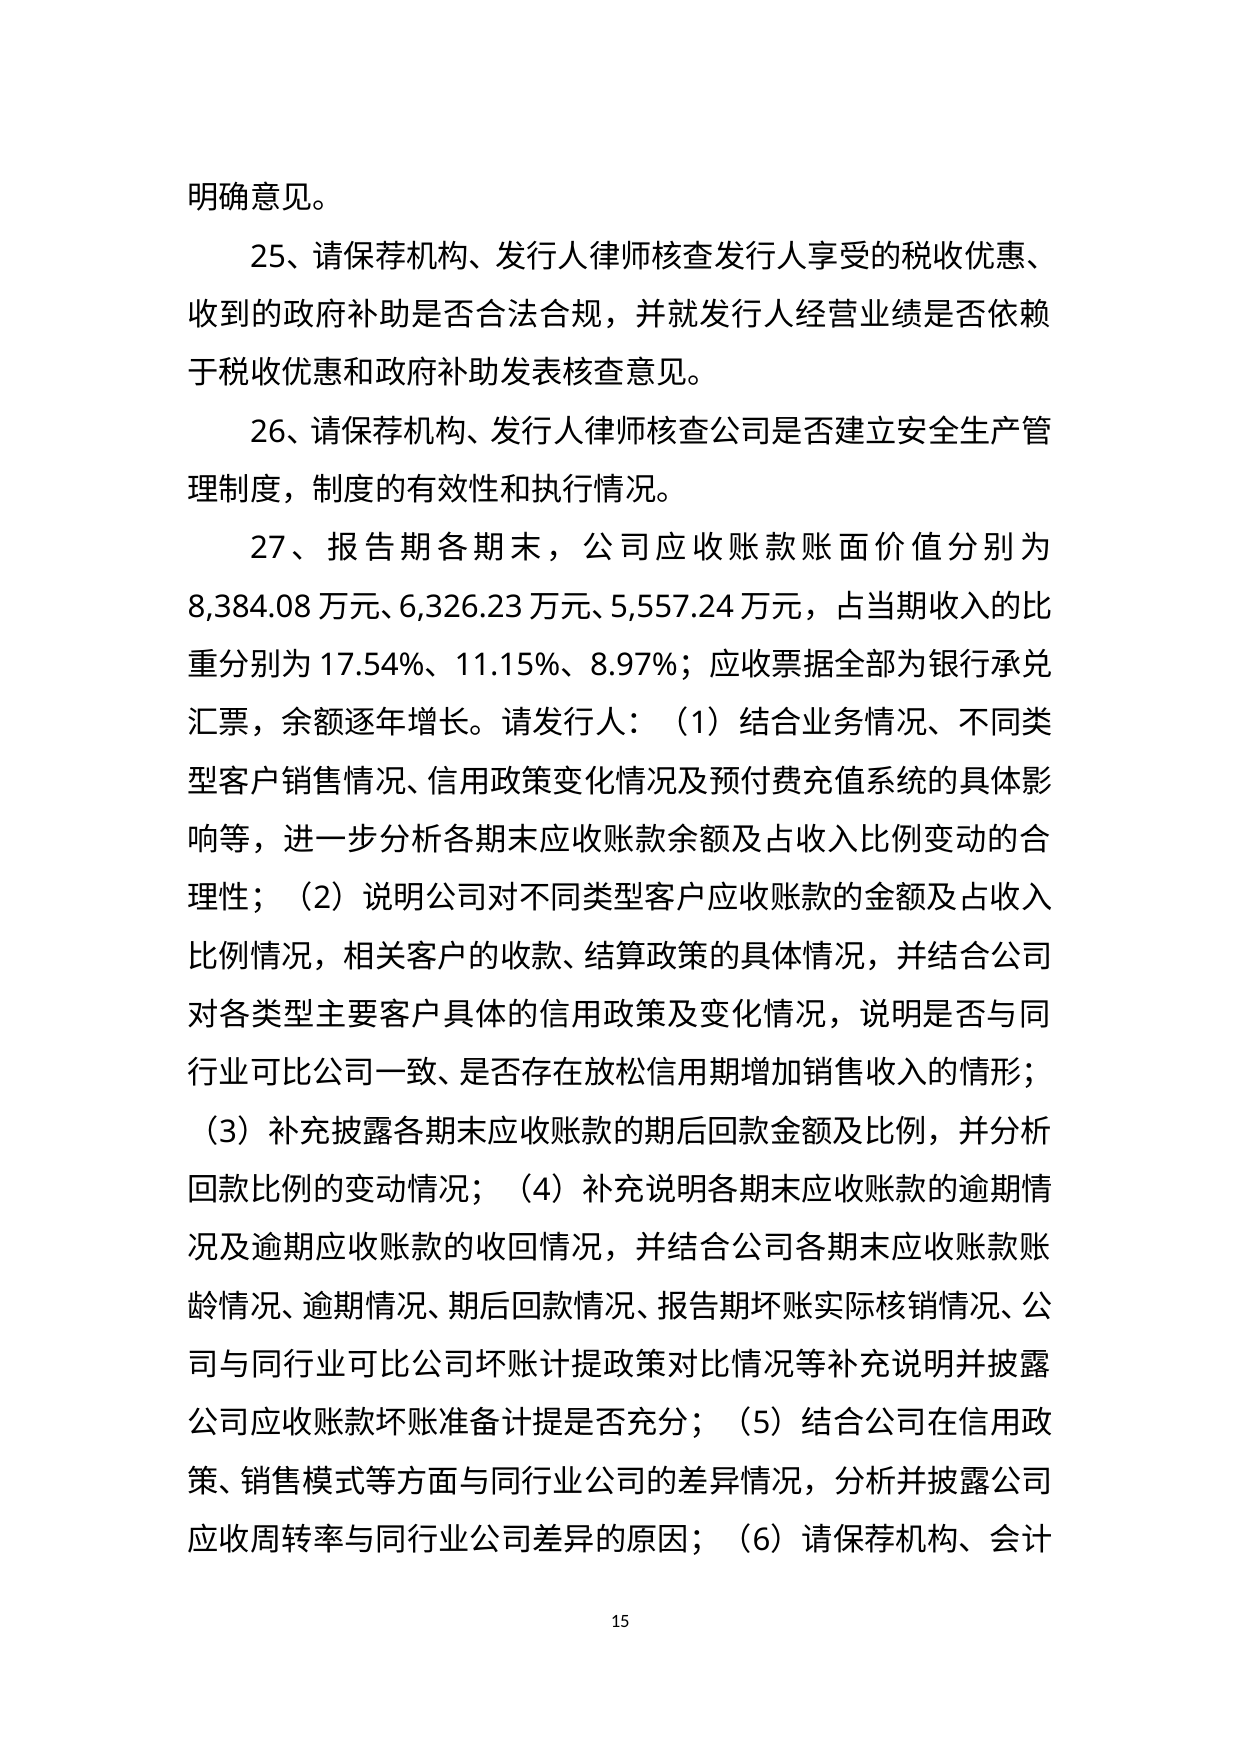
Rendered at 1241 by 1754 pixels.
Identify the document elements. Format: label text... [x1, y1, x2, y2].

text 26、请保荐机构、发行人律师核查公司是否建立安全生产管理制度，制度的有效性和执行情况。 [187, 862, 1053, 979]
text 25、请保荐机构、发行人律师核查发行人享受的税收优惠、收到的政府补助是否合法合规，并就发行人经营业绩是否依赖于税收优惠和政府补助发表核查意见。 [187, 687, 1053, 862]
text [187, 979, 1053, 1562]
text 24、请保荐机构、发行人律师补充披露：报告期内发行人正式员工未缴纳社会保险和住房公积金的员工人数及原因，是否存在需要补缴的情况；如需补缴，说明并披露需要补缴的金额和措施，分析补缴对发行人经营业绩的影响。请保荐机构、发行人律师结合上述情况对发行人缴纳“五险一金”的合规性发表明确意见。 [187, 337, 1053, 687]
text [187, 162, 1053, 337]
